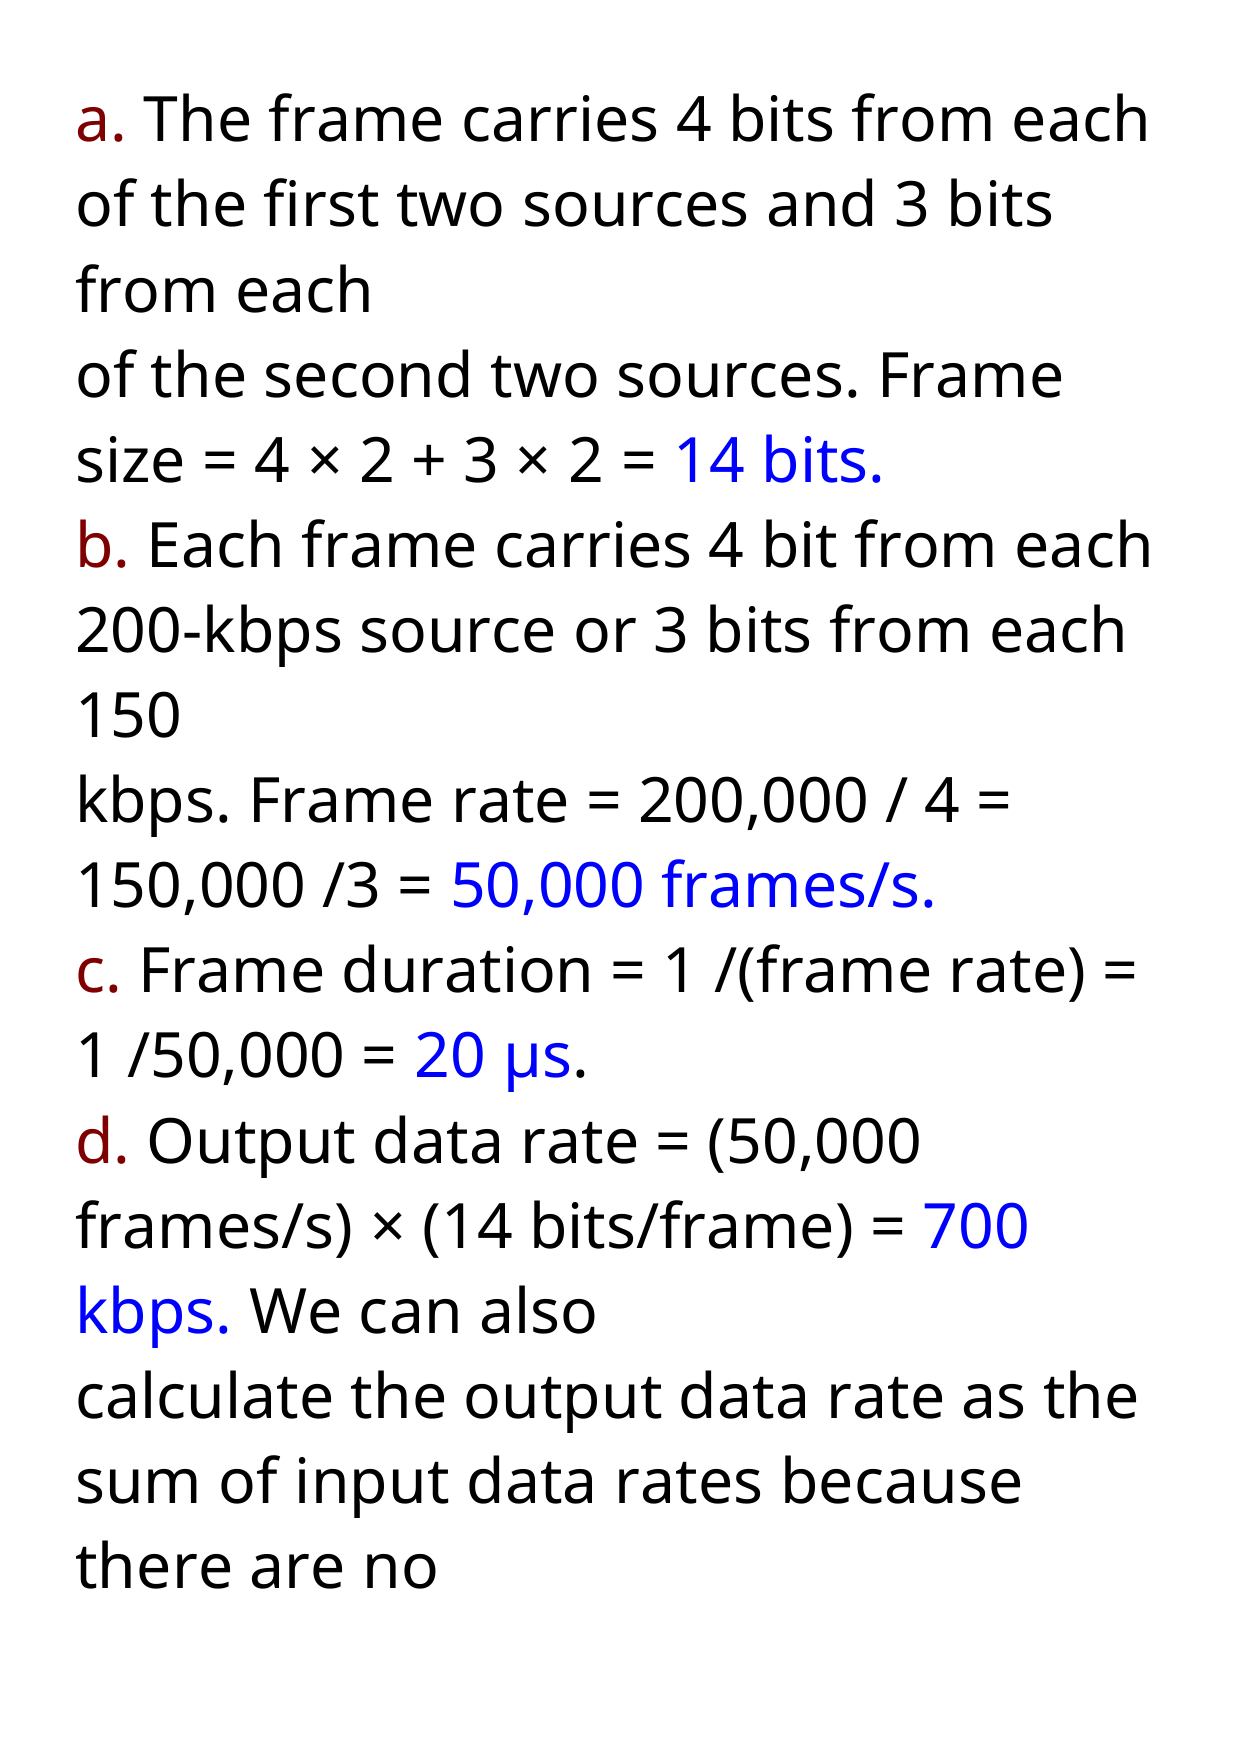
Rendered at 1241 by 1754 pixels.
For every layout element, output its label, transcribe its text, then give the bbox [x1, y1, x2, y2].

text kbps. Frame rate = 200,000 / 4 = 150,000 /3 = 50,000 frames/s. [75, 756, 1165, 926]
text a. The frame carries 4 bits from each of the first two sources and 3 bits from each [75, 75, 1165, 330]
text of the second two sources. Frame size = 4 × 2 + 3 × 2 = 14 bits. [75, 330, 1165, 501]
text c. Frame duration = 1 /(frame rate) = 1 /50,000 = 20 μs. [75, 926, 1165, 1096]
text calculate the output data rate as the sum of input data rates because there are no [75, 1352, 1165, 1607]
text b. Each frame carries 4 bit from each 200-kbps source or 3 bits from each 150 [75, 501, 1165, 756]
text d. Output data rate = (50,000 frames/s) × (14 bits/frame) = 700 kbps. We can also [75, 1096, 1165, 1352]
